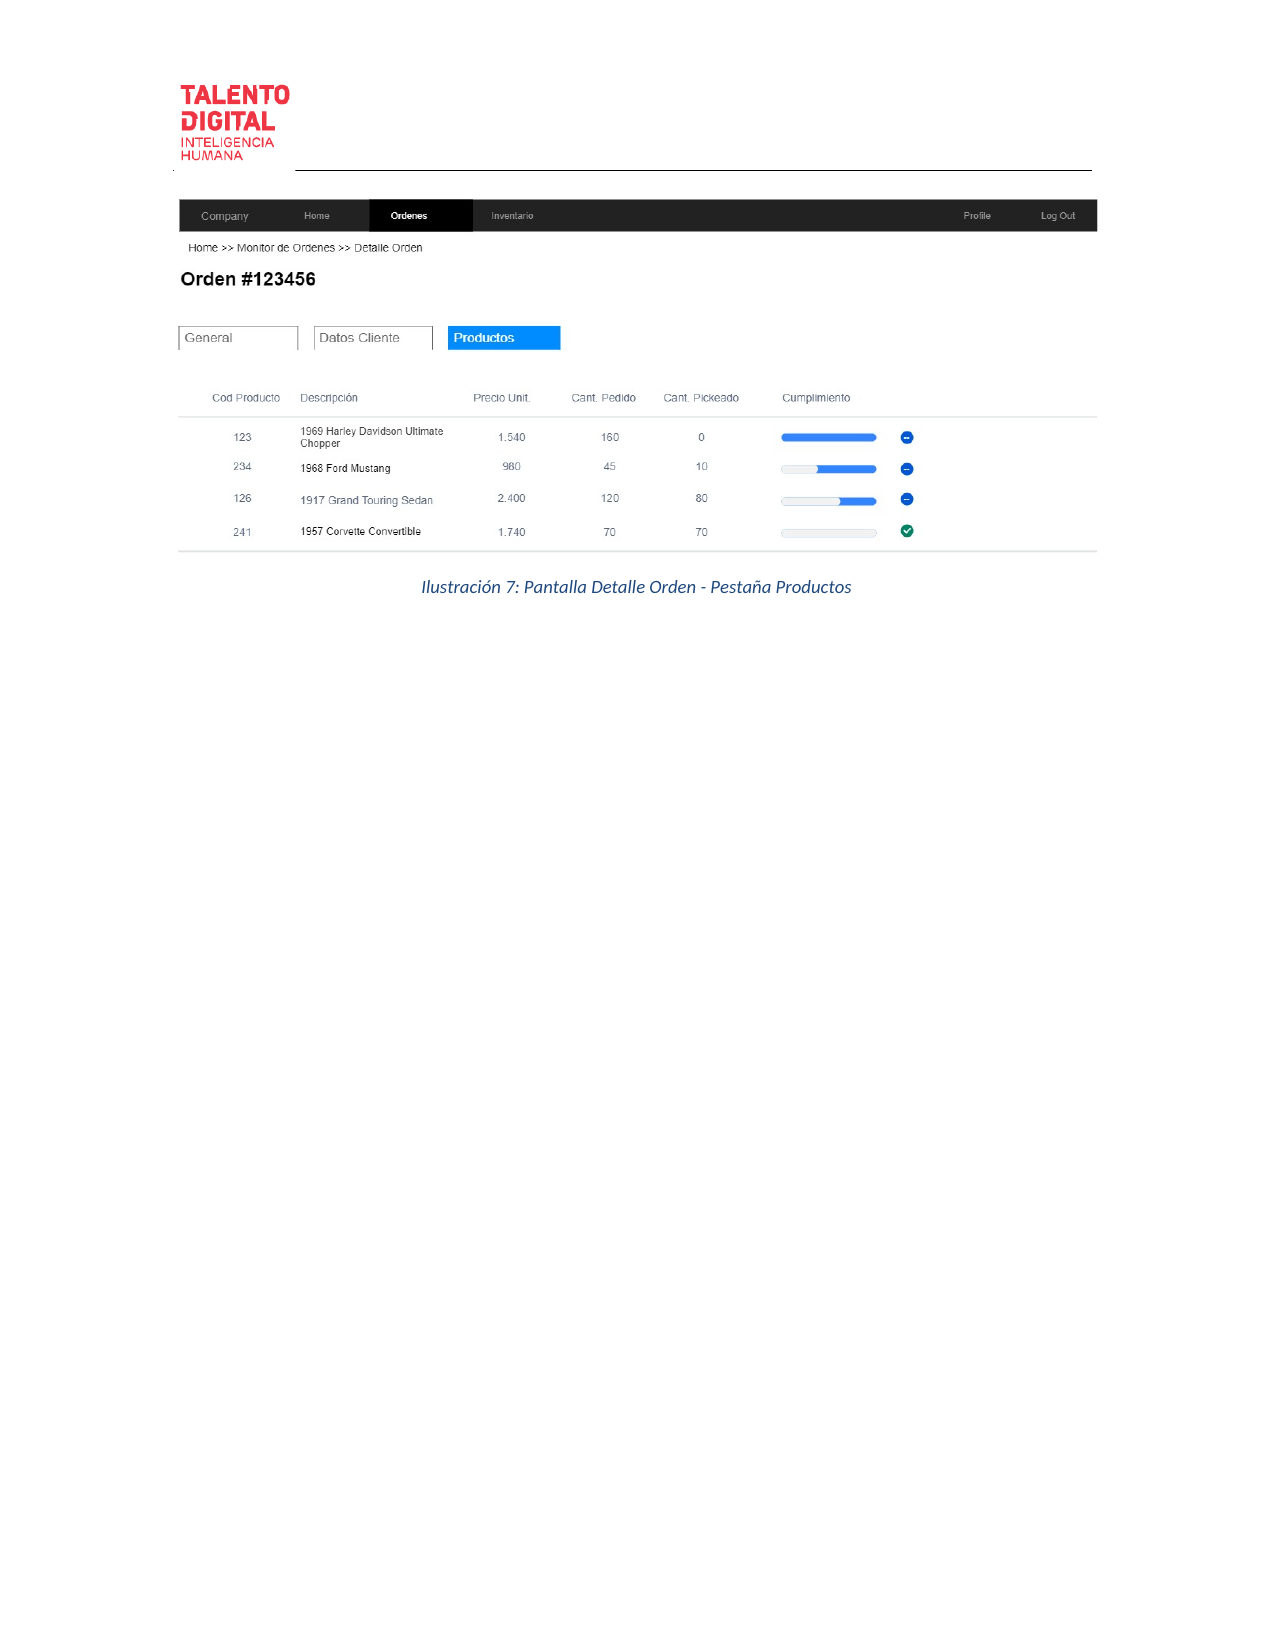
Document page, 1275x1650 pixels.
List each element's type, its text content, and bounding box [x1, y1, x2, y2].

picture [177, 199, 1098, 556]
picture [173, 73, 296, 172]
